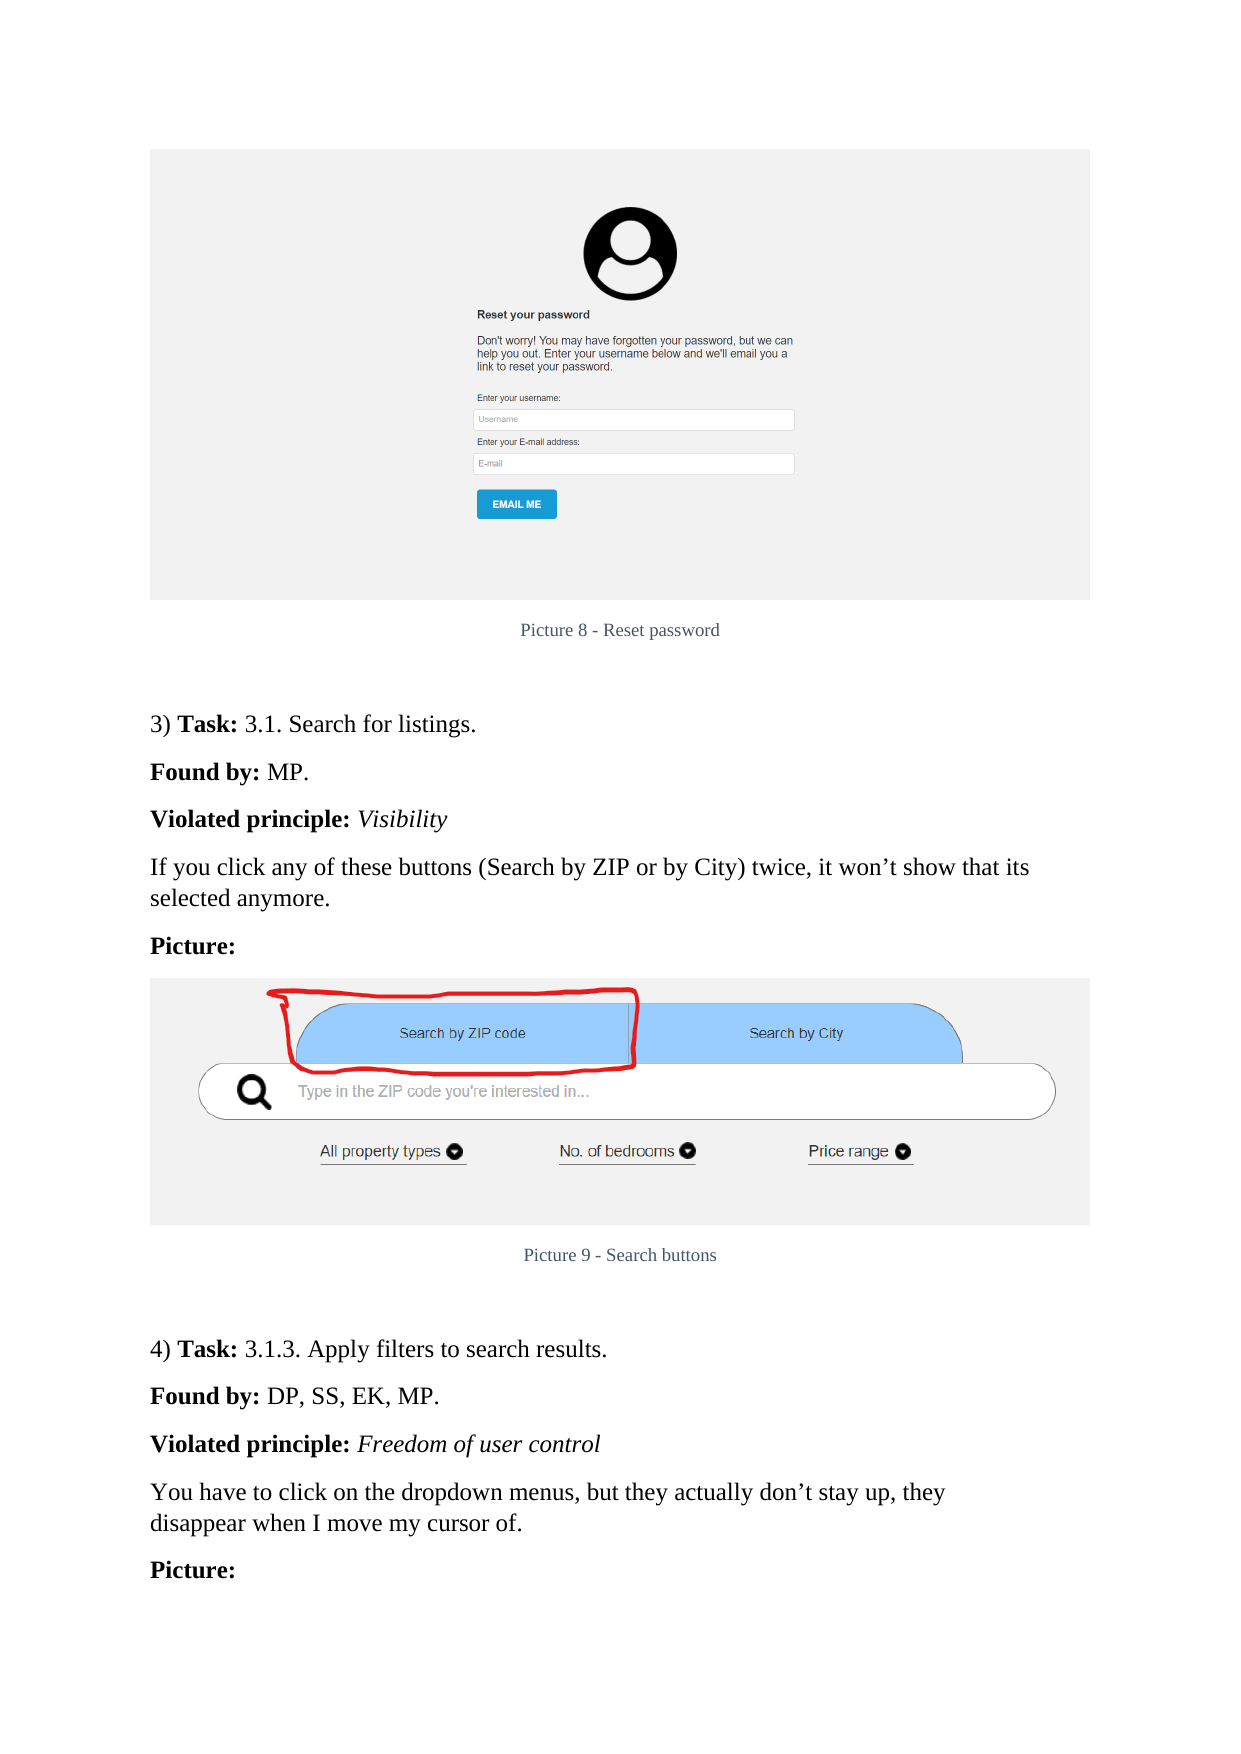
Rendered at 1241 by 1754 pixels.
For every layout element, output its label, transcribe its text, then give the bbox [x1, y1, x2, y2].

text Picture 9 - Search buttons [150, 1244, 1090, 1265]
text You have to click on the dropdown menus, but they actually don’t stay up, they disappear when I move my cursor of. [150, 1477, 1032, 1537]
text If you click any of these buttons (Search by ZIP or by City) twice, it won’t show that its selected anymore. [150, 852, 1032, 912]
text Found by: DP, SS, EK, MP. [150, 1381, 1090, 1410]
text Picture: [150, 1556, 1090, 1584]
text Violated principle: Freedom of user control [150, 1429, 1090, 1458]
text 3) Task: 3.1. Search for listings. [150, 709, 1090, 738]
text 4) Task: 3.1.3. Apply filters to search results. [150, 1334, 1090, 1362]
text Picture: [150, 931, 1090, 960]
picture [150, 978, 1091, 1225]
text Found by: MP. [150, 757, 1090, 786]
picture [150, 149, 1090, 600]
text Violated principle: Visibility [150, 804, 1090, 833]
text Picture 8 - Reset password [150, 619, 1090, 641]
